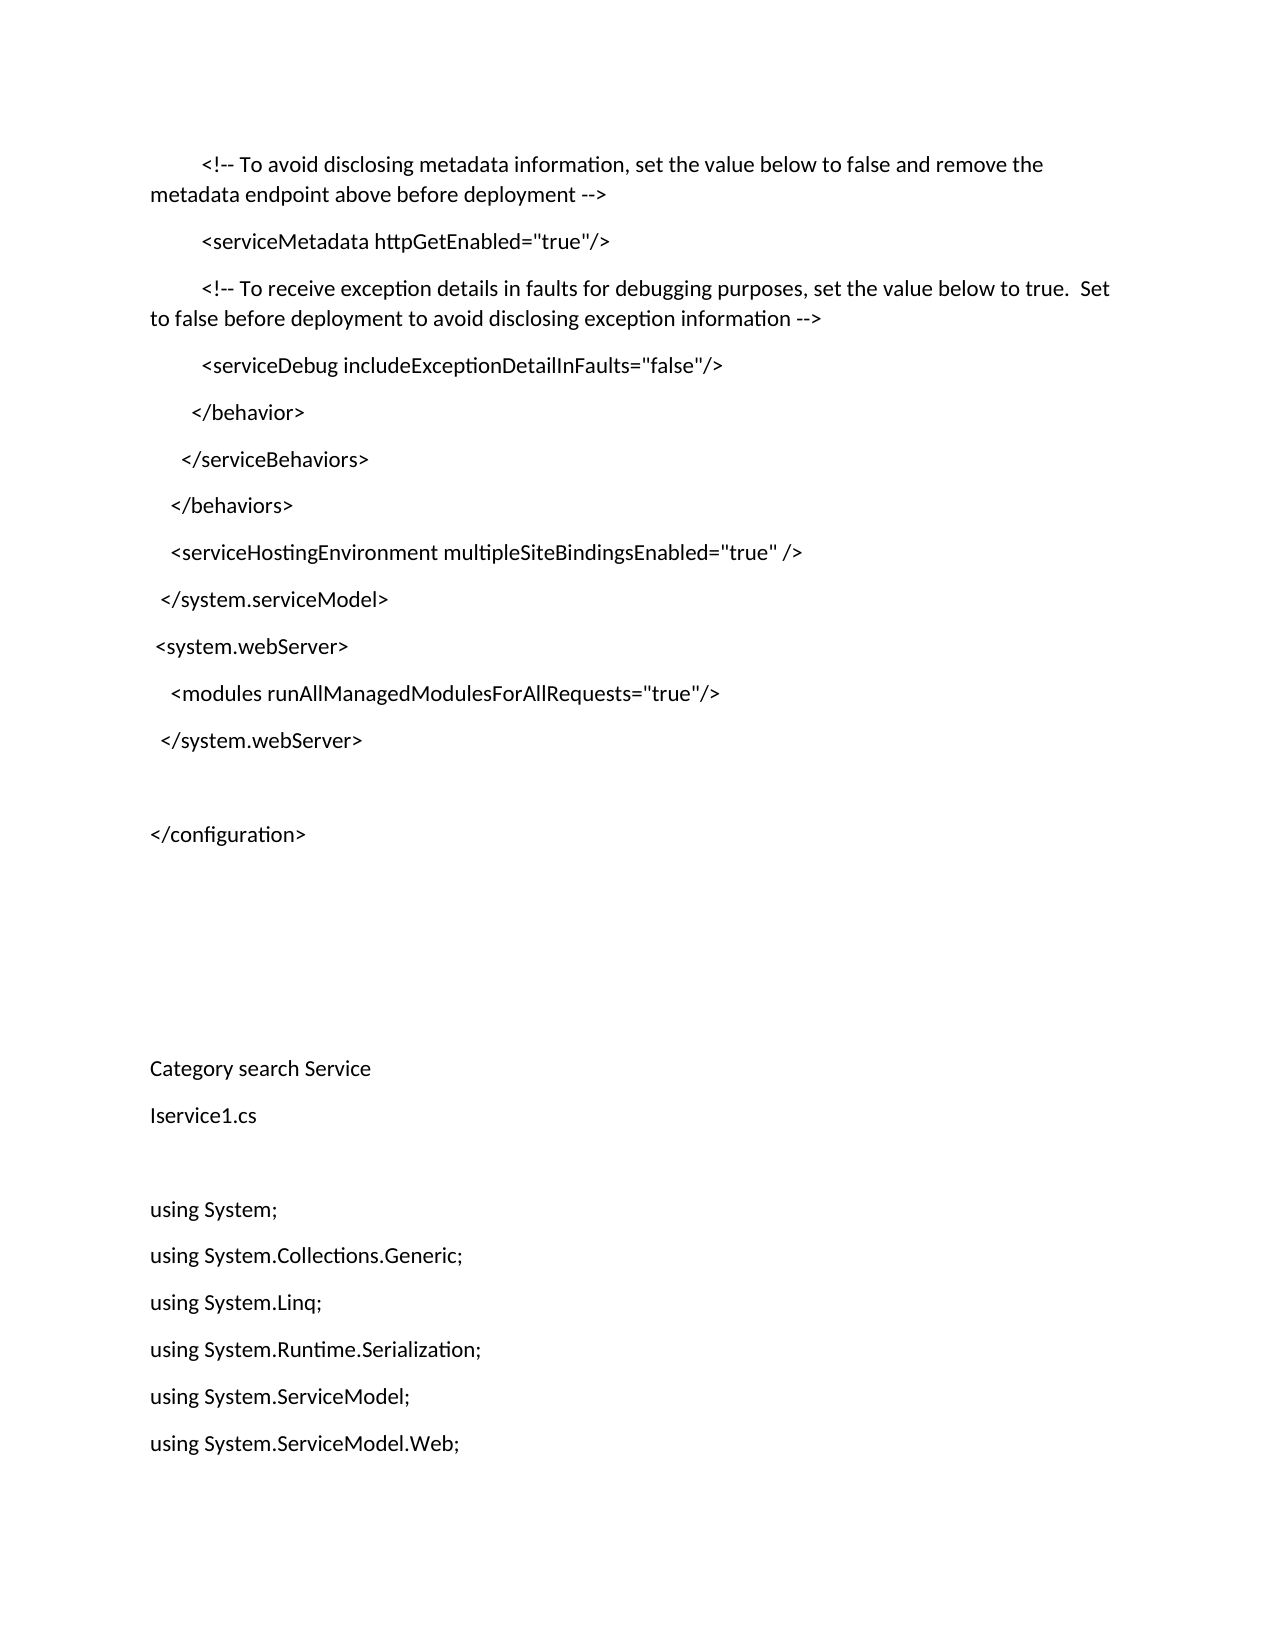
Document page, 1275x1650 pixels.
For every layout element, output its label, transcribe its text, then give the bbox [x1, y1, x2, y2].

text using System.ServiceModel.Web; [150, 1429, 1125, 1457]
text </configuration> [150, 820, 1125, 848]
text Category search Service [150, 1054, 1125, 1082]
text </behaviors> [150, 492, 1125, 520]
text </serviceBehaviors> [150, 445, 1125, 473]
text </system.serviceModel> [150, 585, 1125, 613]
text <serviceMetadata httpGetEnabled="true"/> [150, 227, 1125, 255]
text <system.webServer> [150, 632, 1125, 660]
text <modules runAllManagedModulesForAllRequests="true"/> [150, 679, 1125, 707]
text using System.Runtime.Serialization; [150, 1335, 1125, 1363]
text <serviceHostingEnvironment multipleSiteBindingsEnabled="true" /> [150, 538, 1125, 567]
text using System.ServiceModel; [150, 1382, 1125, 1410]
text using System; [150, 1195, 1125, 1223]
text using System.Collections.Generic; [150, 1242, 1125, 1270]
text </system.webServer> [150, 726, 1125, 754]
text </behavior> [150, 398, 1125, 426]
text <!-- To receive exception details in faults for debugging purposes, set the value below to true. Set to false before deployment to avoid disclosing exception information --> [150, 274, 1125, 332]
text <serviceDebug includeExceptionDetailInFaults="false"/> [150, 351, 1125, 379]
text using System.Linq; [150, 1288, 1125, 1317]
text Iservice1.cs [150, 1101, 1125, 1129]
text <!-- To avoid disclosing metadata information, set the value below to false and remove the metadata endpoint above before deployment --> [150, 150, 1125, 208]
